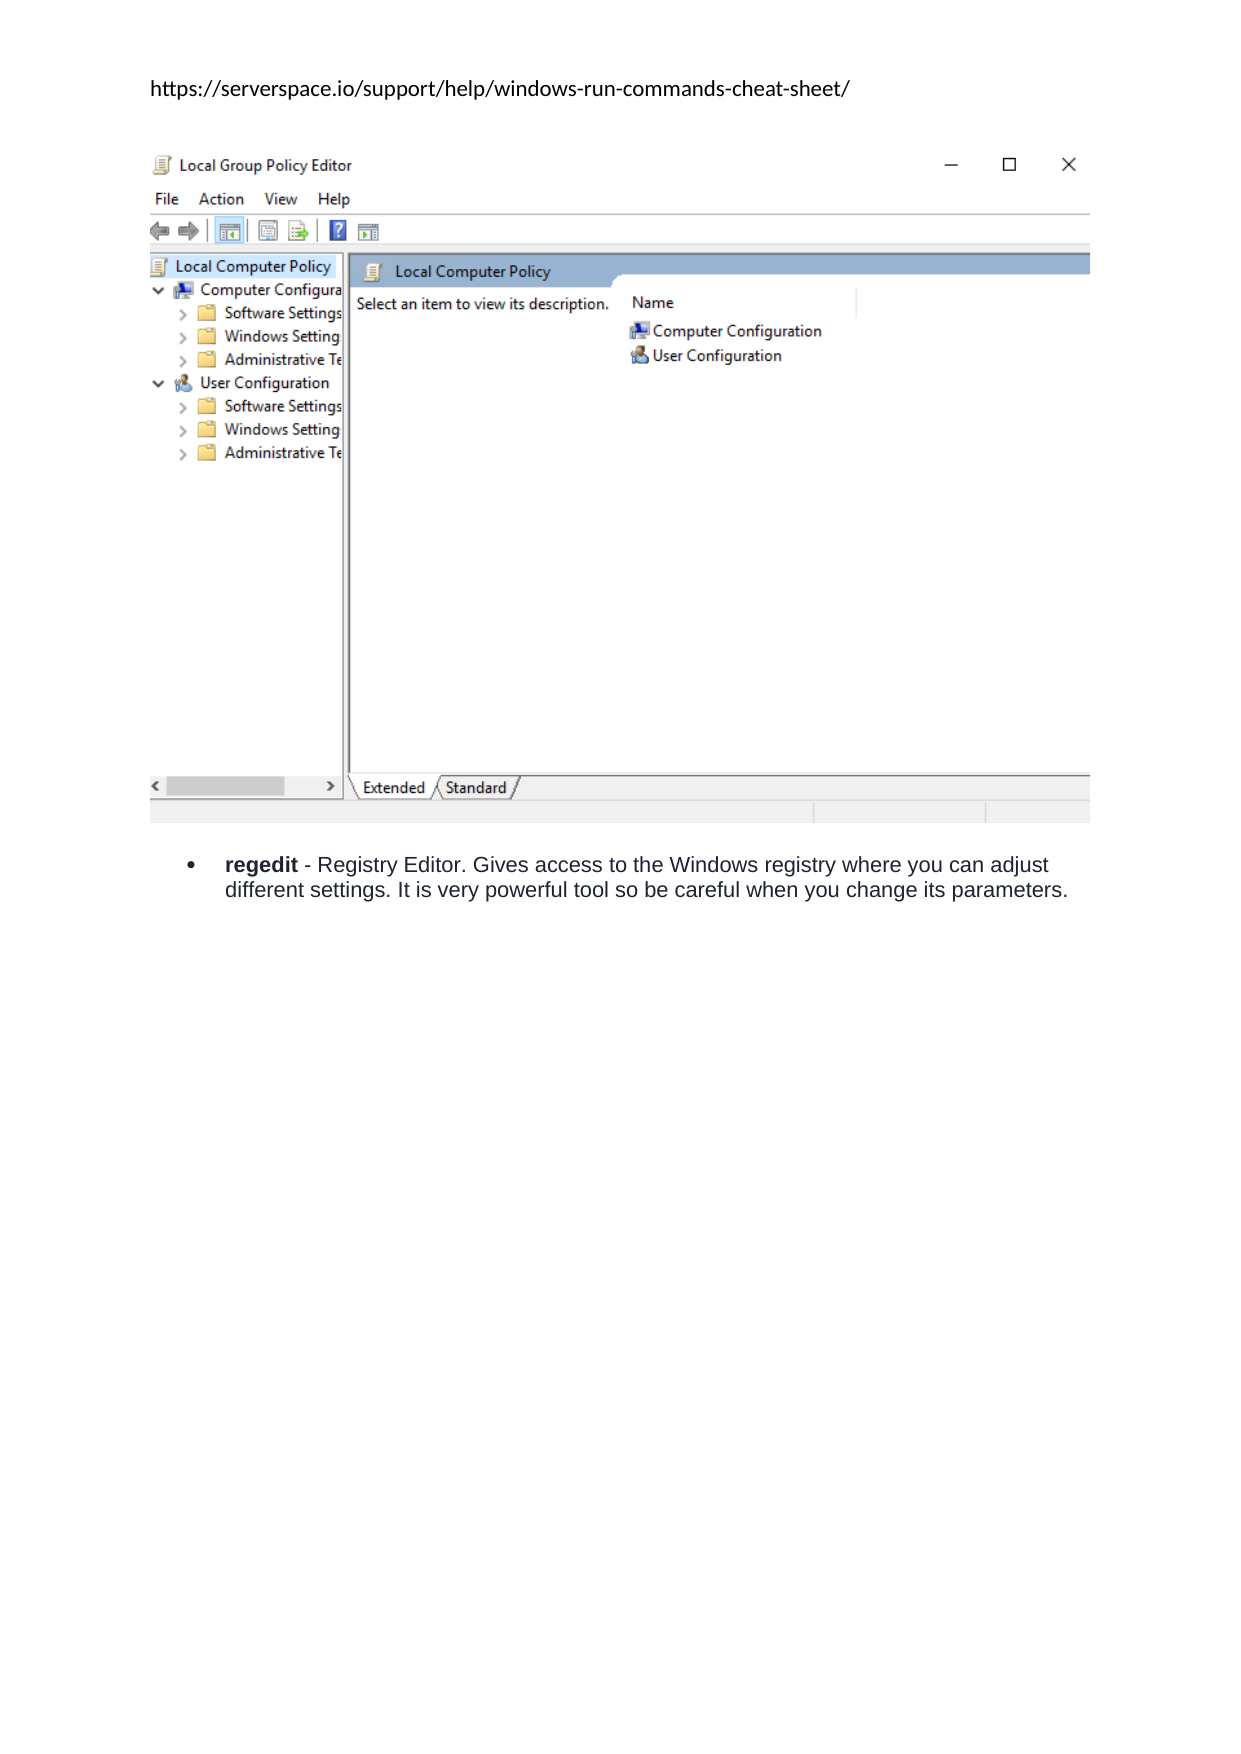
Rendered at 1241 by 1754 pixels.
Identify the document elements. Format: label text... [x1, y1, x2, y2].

list regedit - Registry Editor. Gives access to the Windows registry where you can adjust different settings. It is very powerful tool so be careful when you change its parameters. [187, 852, 1090, 902]
picture [150, 150, 1091, 823]
